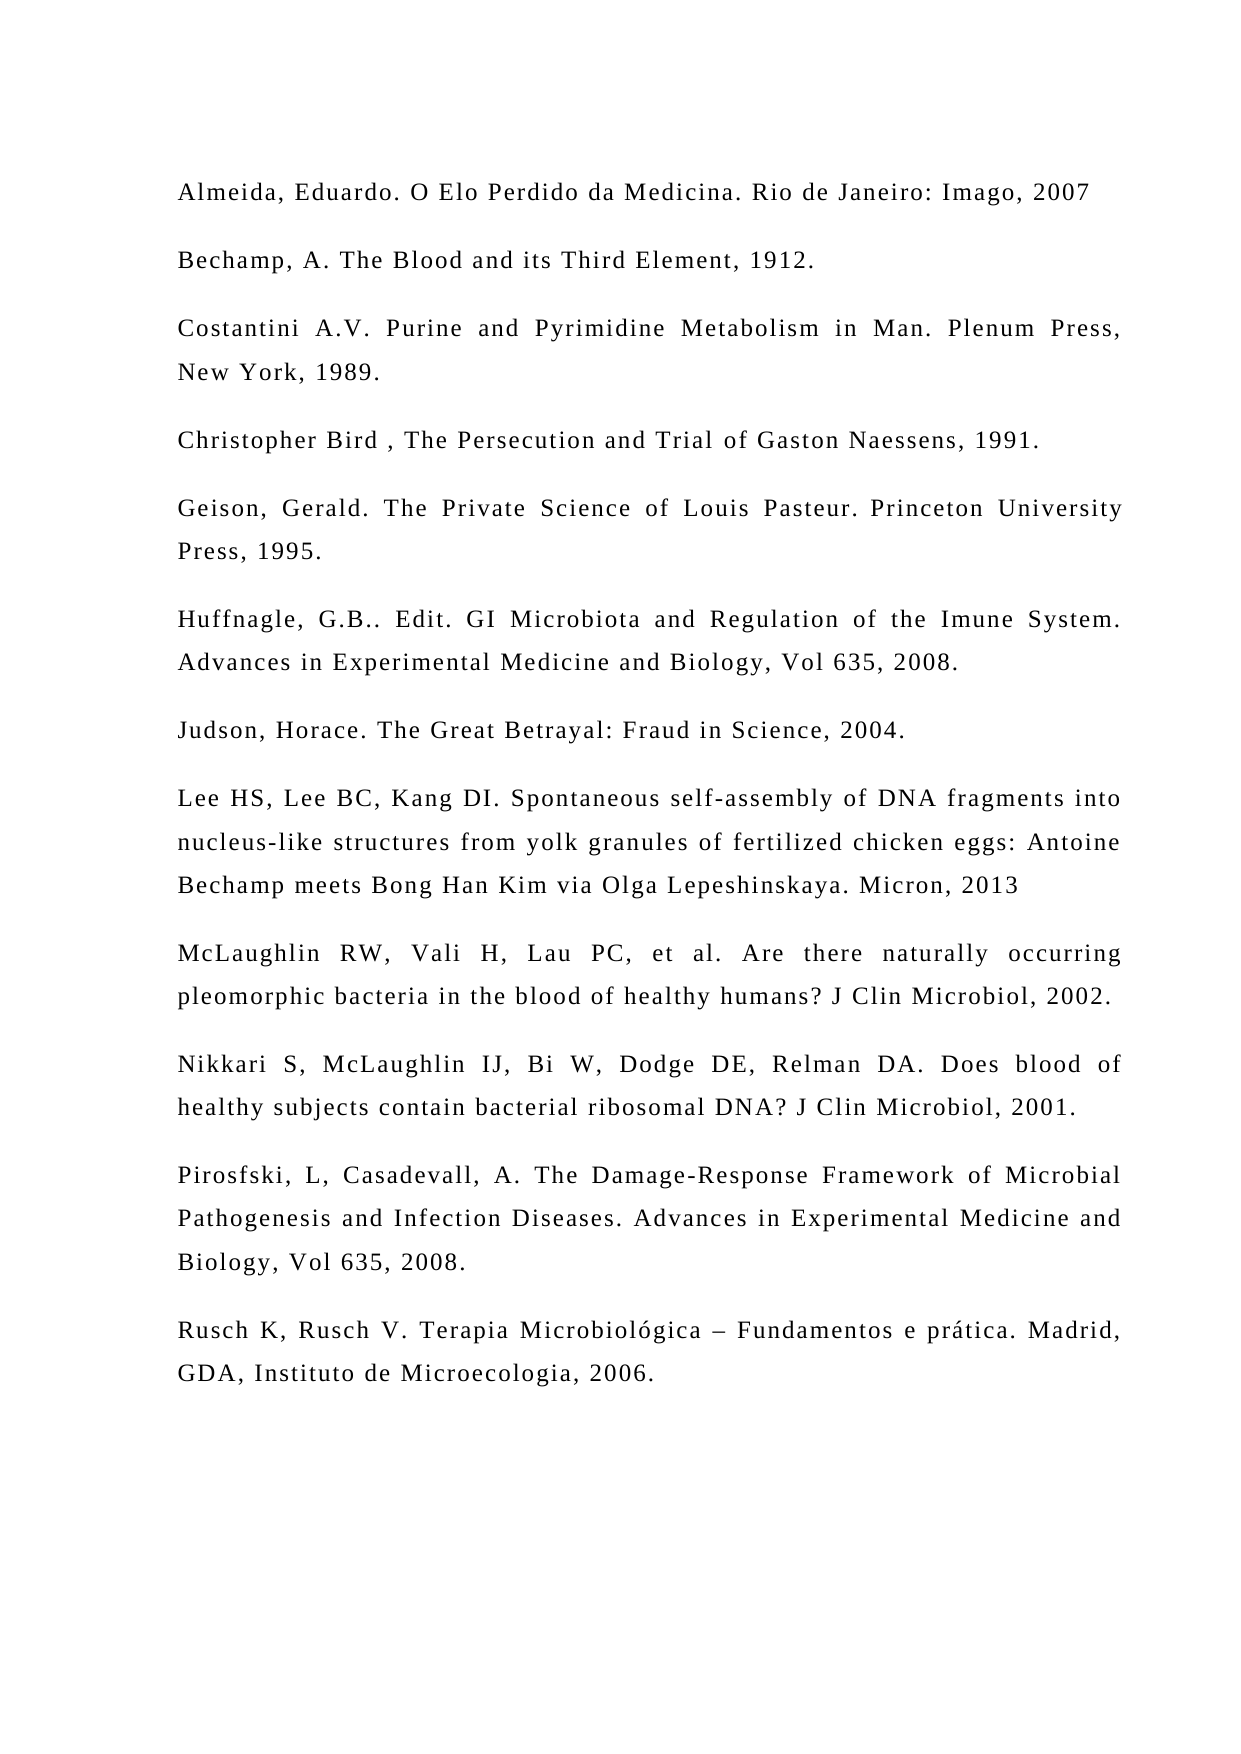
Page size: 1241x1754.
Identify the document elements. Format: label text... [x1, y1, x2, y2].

text Costantini A.V. Purine and Pyrimidine Metabolism in Man. Plenum Press, New York, 1989. [177, 313, 1122, 385]
text McLaughlin RW, Vali H, Lau PC, et al. Are there naturally occurring pleomorphic bacteria in the blood of healthy humans? J Clin Microbiol, 2002. [177, 938, 1122, 1010]
text Almeida, Eduardo. O Elo Perdido da Medicina. Rio de Janeiro: Imago, 2007 [177, 177, 1122, 206]
text Geison, Gerald. The Private Science of Louis Pasteur. Princeton University Press, 1995. [177, 493, 1122, 565]
text Lee HS, Lee BC, Kang DI. Spontaneous self-assembly of DNA fragments into nucleus-like structures from yolk granules of fertilized chicken eggs: Antoine Bechamp meets Bong Han Kim via Olga Lepeshinskaya. Micron, 2013 [177, 783, 1122, 898]
text Nikkari S, McLaughlin IJ, Bi W, Dodge DE, Relman DA. Does blood of healthy subjects contain bacterial ribosomal DNA? J Clin Microbiol, 2001. [177, 1049, 1122, 1121]
text Pirosfski, L, Casadevall, A. The Damage-Response Framework of Microbial Pathogenesis and Infection Diseases. Advances in Experimental Medicine and Biology, Vol 635, 2008. [177, 1160, 1122, 1275]
text Rusch K, Rusch V. Terapia Microbiológica – Fundamentos e prática. Madrid, GDA, Instituto de Microecologia, 2006. [177, 1315, 1122, 1387]
text Christopher Bird , The Persecution and Trial of Gaston Naessens, 1991. [177, 425, 1122, 453]
text Huffnagle, G.B.. Edit. GI Microbiota and Regulation of the Imune System. Advances in Experimental Medicine and Biology, Vol 635, 2008. [177, 604, 1122, 676]
text Judson, Horace. The Great Betrayal: Fraud in Science, 2004. [177, 715, 1122, 744]
text Bechamp, A. The Blood and its Third Element, 1912. [177, 245, 1122, 274]
